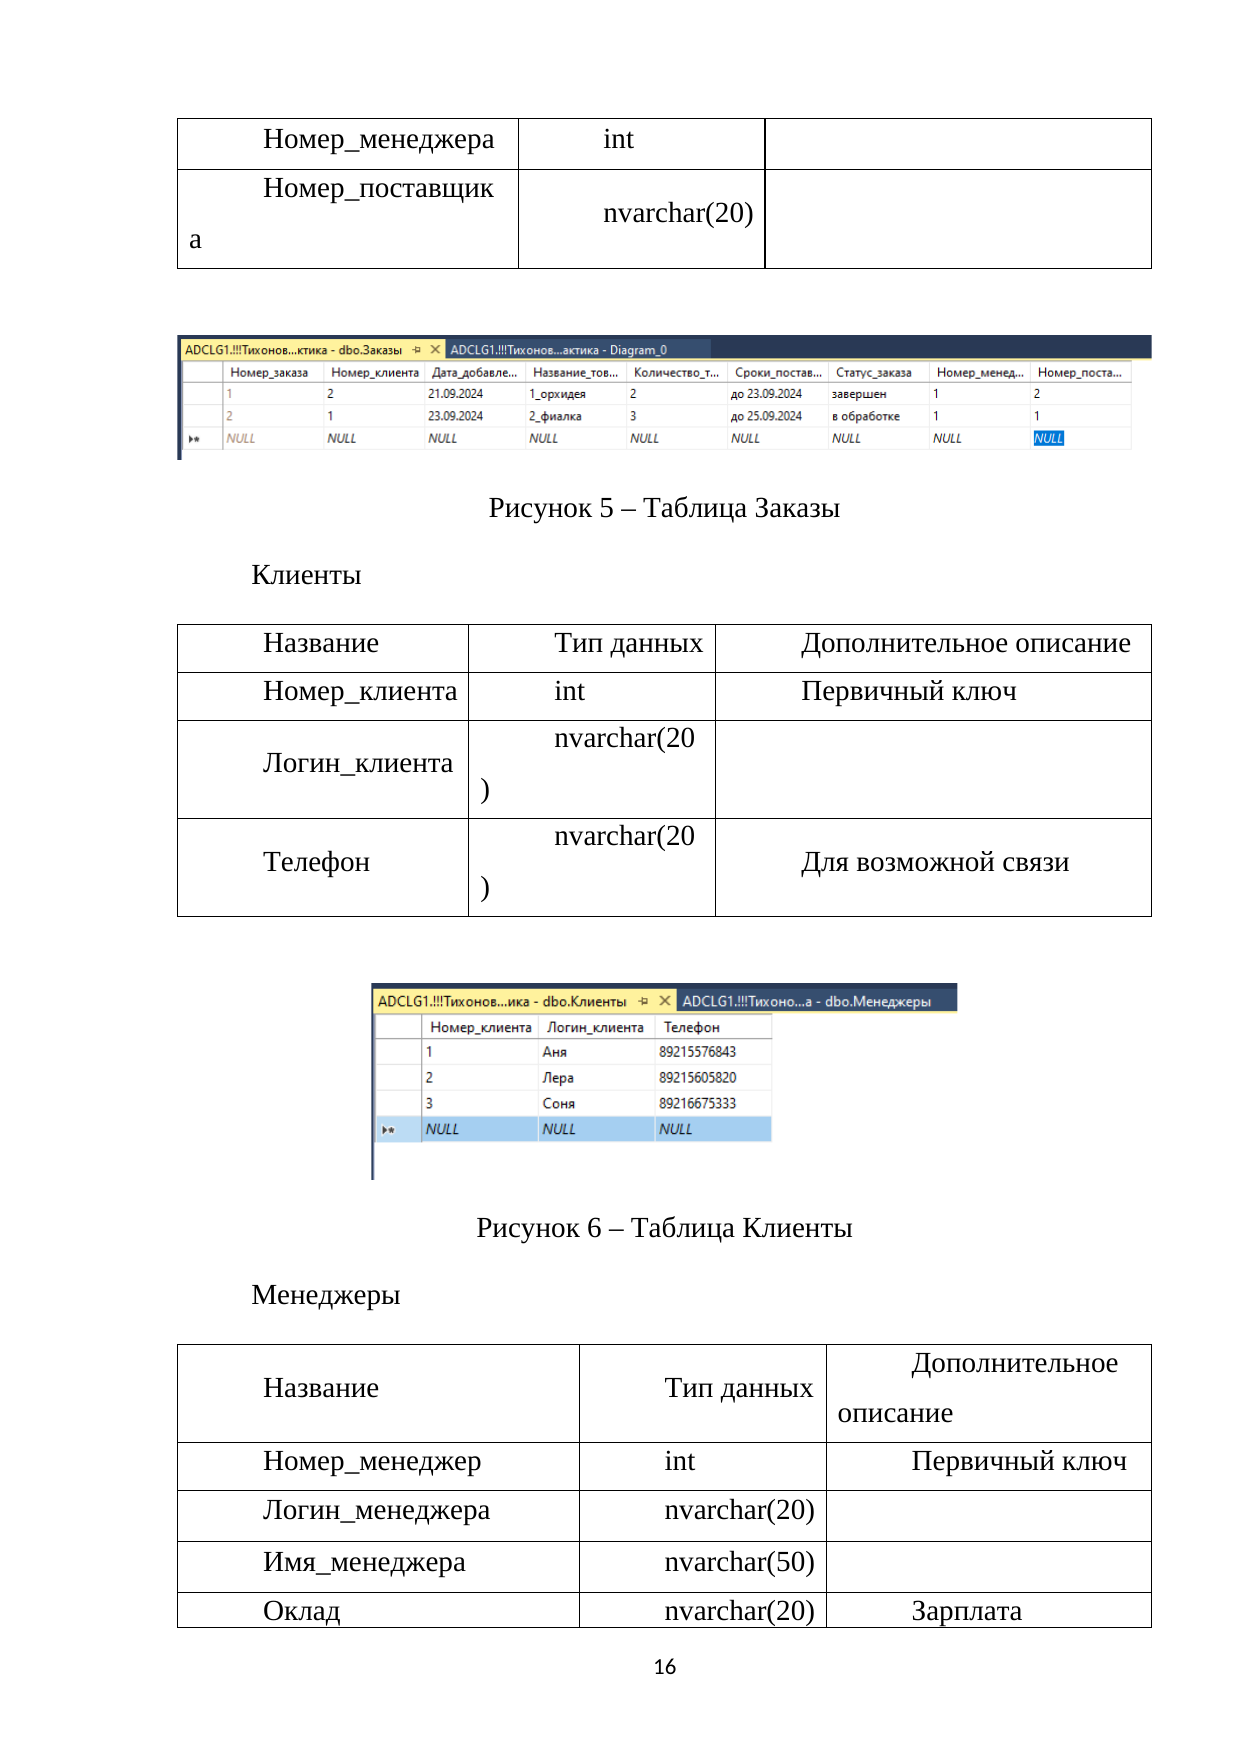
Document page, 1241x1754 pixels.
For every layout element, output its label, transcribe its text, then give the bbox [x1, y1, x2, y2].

text Рисунок 6 – Таблица Клиенты [177, 1210, 1152, 1243]
text Рисунок 5 – Таблица Заказы [177, 490, 1152, 524]
table_cell Первичный ключ [827, 1443, 1151, 1489]
table_cell Номер_поставщика [178, 170, 518, 267]
table_cell [766, 170, 1151, 267]
table_header Название [178, 625, 468, 672]
table_cell nvarchar(20) [519, 170, 764, 267]
table_cell Логин_менеджера [178, 1491, 579, 1541]
table_cell int [580, 1443, 826, 1489]
table_cell int [519, 119, 764, 169]
table_cell [827, 1491, 1151, 1541]
table_cell [827, 1542, 1151, 1592]
table_header Тип данных [580, 1345, 826, 1442]
table_cell nvarchar(50) [580, 1542, 826, 1592]
table_cell [716, 721, 1151, 817]
text Менеджеры [177, 1277, 1152, 1310]
table_cell Номер_менеджер [178, 1443, 579, 1489]
table_header Название [178, 1345, 579, 1442]
table_cell Логин_клиента [178, 721, 468, 817]
picture [177, 335, 1152, 460]
table_cell nvarchar(20) [580, 1491, 826, 1541]
table_header Тип данных [469, 625, 715, 672]
table_cell nvarchar(20) [469, 819, 715, 916]
picture [371, 983, 958, 1180]
table_cell Для возможной связи [716, 819, 1151, 916]
table_cell Оклад [178, 1593, 579, 1627]
table_cell Номер_клиента [178, 673, 468, 719]
table_header Дополнительное описание [716, 625, 1151, 672]
table_cell Номер_менеджера [178, 119, 518, 169]
table_header Дополнительное описание [827, 1345, 1151, 1442]
table_cell Телефон [178, 819, 468, 916]
table_cell Первичный ключ [716, 673, 1151, 719]
table_cell int [469, 673, 715, 719]
table_cell nvarchar(20) [580, 1593, 826, 1627]
text Клиенты [177, 557, 1152, 591]
table_cell Зарплата [827, 1593, 1151, 1627]
table_cell Имя_менеджера [178, 1542, 579, 1592]
table_cell [766, 119, 1151, 169]
table_cell nvarchar(20) [469, 721, 715, 817]
